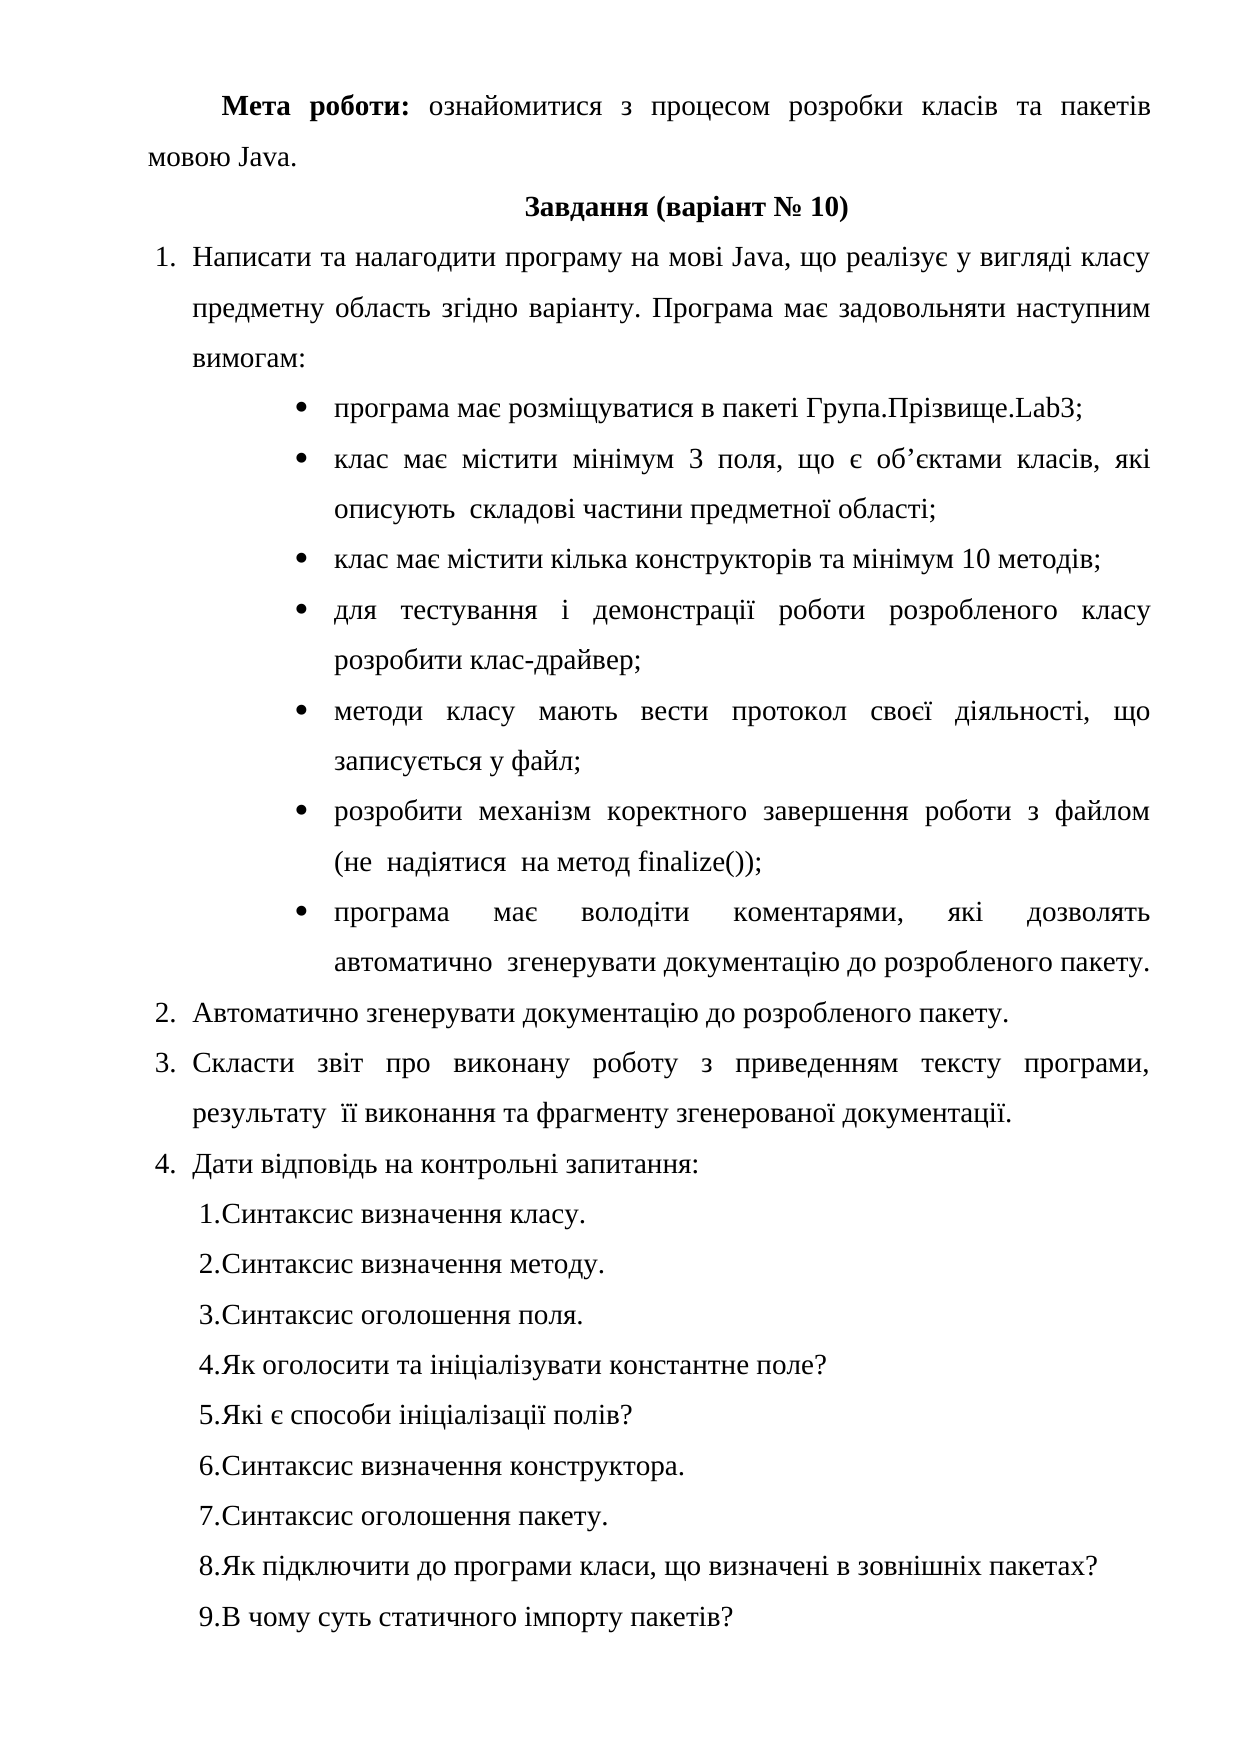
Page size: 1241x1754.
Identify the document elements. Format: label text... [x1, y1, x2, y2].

list клас має містити кілька конструкторів та мінімум 10 методів; [296, 542, 1152, 575]
list клас має містити мінімум 3 поля, що є об’єктами класів, які описують складові частини предметної області; [296, 441, 1152, 525]
list Як підключити до програми класи, що визначені в зовнішніх пакетах? [192, 1548, 1152, 1582]
list методи класу мають вести протокол своєї діяльності, що записується у файл; [296, 693, 1152, 777]
list Скласти звіт про виконану роботу з приведенням тексту програми, результату її виконання та фрагменту згенерованої документації. [154, 1045, 1152, 1129]
list Які є способи ініціалізації полів? [192, 1397, 1152, 1431]
list В чому суть статичного імпорту пакетів? [192, 1599, 1152, 1632]
list Синтаксис визначення конструктора. [192, 1448, 1152, 1481]
list Дати відповідь на контрольні запитання: [154, 1146, 1152, 1179]
list Синтаксис оголошення пакету. [192, 1498, 1152, 1532]
list Як оголосити та ініціалізувати константне поле? [192, 1347, 1152, 1381]
list для тестування і демонстрації роботи розробленого класу розробити клас-драйвер; [296, 592, 1152, 676]
list Синтаксис визначення класу. [192, 1196, 1152, 1230]
text Мета роботи: ознайомитися з процесом розробки класів та пакетів мовою Java. [148, 88, 1152, 172]
list Синтаксис визначення методу. [192, 1246, 1152, 1280]
list розробити механізм коректного завершення роботи з файлом (не надіятися на метод finalize()); [296, 793, 1152, 877]
list Написати та налагодити програму на мові Java, що реалізує у вигляді класу предметну область згідно варіанту. Програма має задовольняти наступним вимогам: [154, 239, 1152, 374]
text Завдання (варіант № 10) [148, 189, 1152, 223]
list Автоматично згенерувати документацію до розробленого пакету. [154, 995, 1152, 1028]
list програма має володіти коментарями, які дозволять автоматично згенерувати документацію до розробленого пакету. [296, 894, 1152, 978]
list програма має розміщуватися в пакеті Група.Прізвище.Lab3; [296, 390, 1152, 424]
list Синтаксис оголошення поля. [192, 1297, 1152, 1330]
